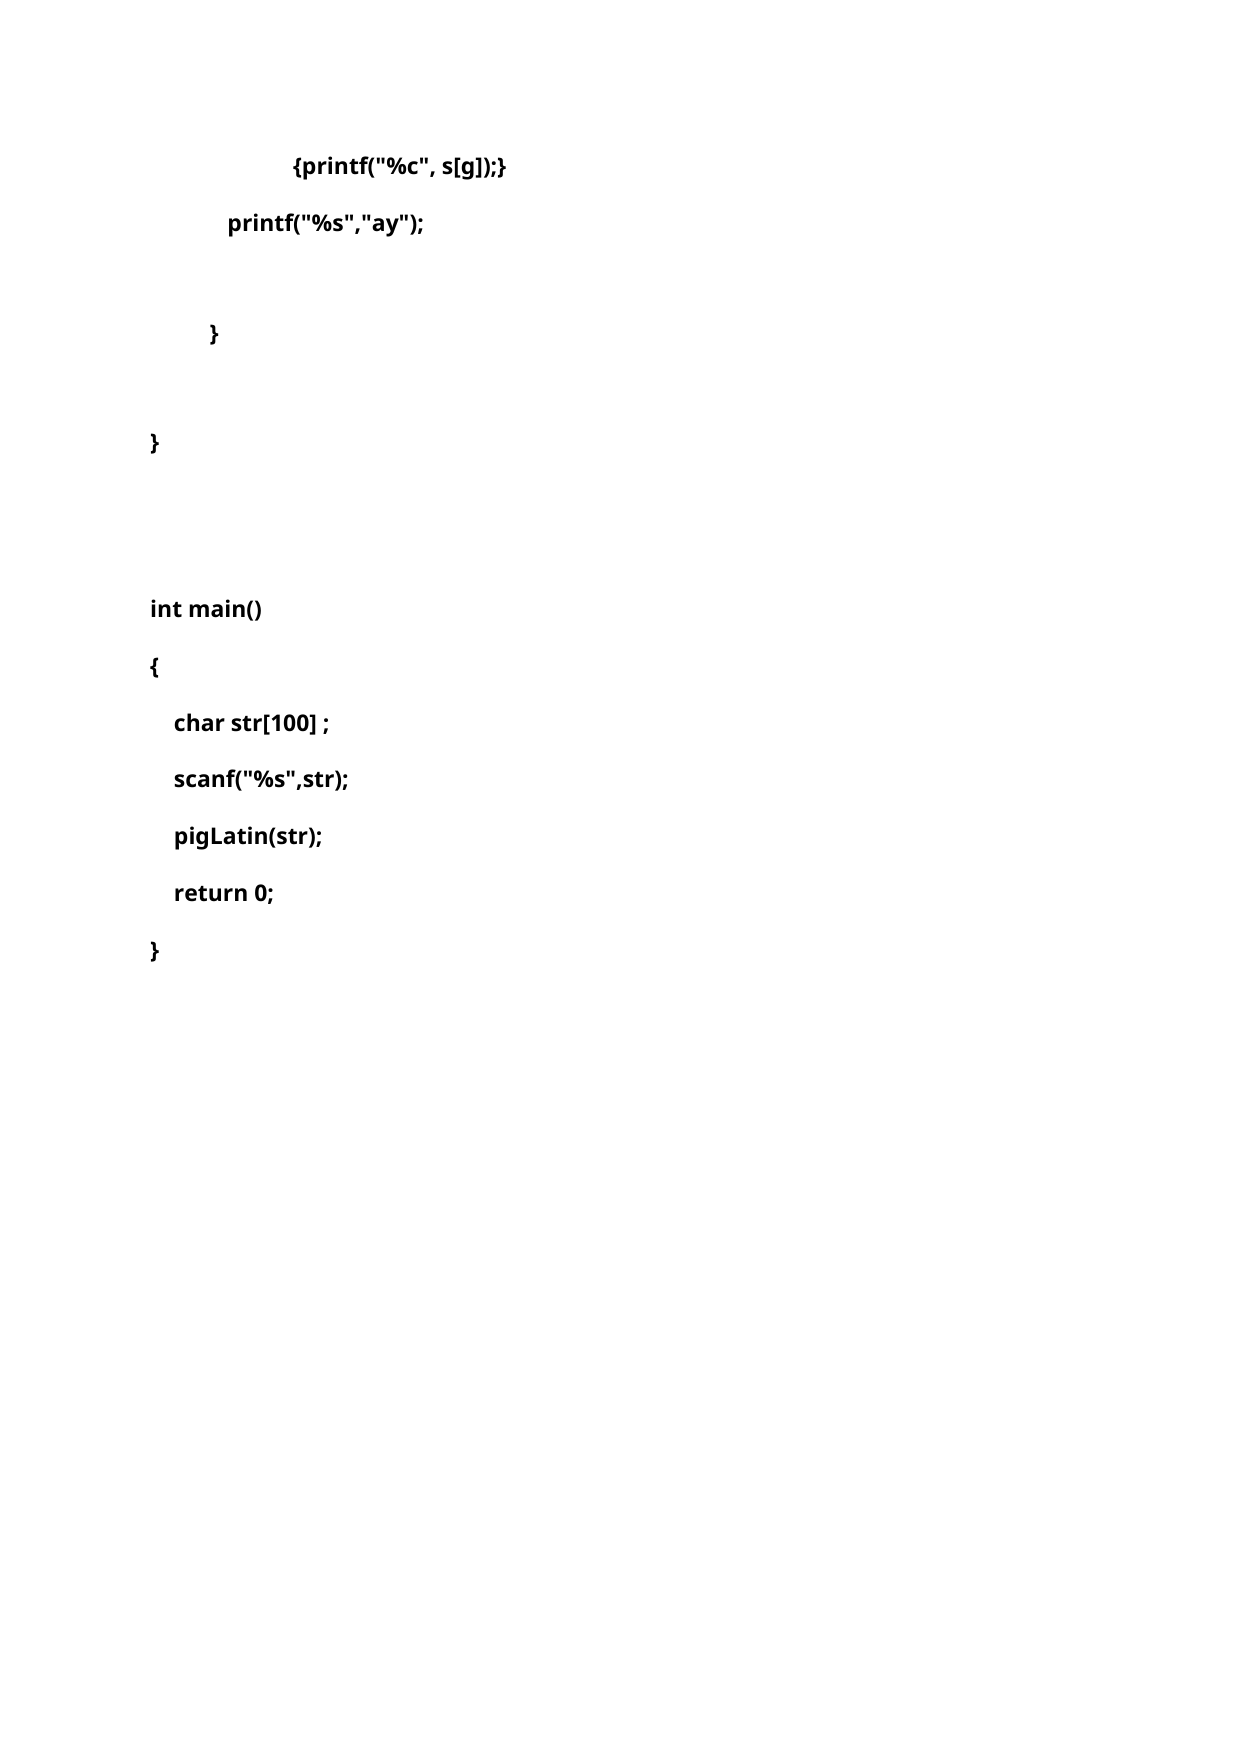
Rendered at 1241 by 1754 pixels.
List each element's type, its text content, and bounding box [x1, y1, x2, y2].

text {printf("%c", s[g]);} [150, 150, 1090, 181]
text printf("%s","ay"); [150, 207, 1090, 238]
text return 0; [150, 877, 1090, 908]
text scanf("%s",str); [150, 763, 1090, 794]
text pigLatin(str); [150, 820, 1090, 851]
text { [150, 650, 1090, 681]
text } [150, 317, 1090, 348]
text } [150, 933, 1090, 965]
text char str[100] ; [150, 706, 1090, 738]
text int main() [150, 593, 1090, 624]
text } [150, 426, 1090, 458]
